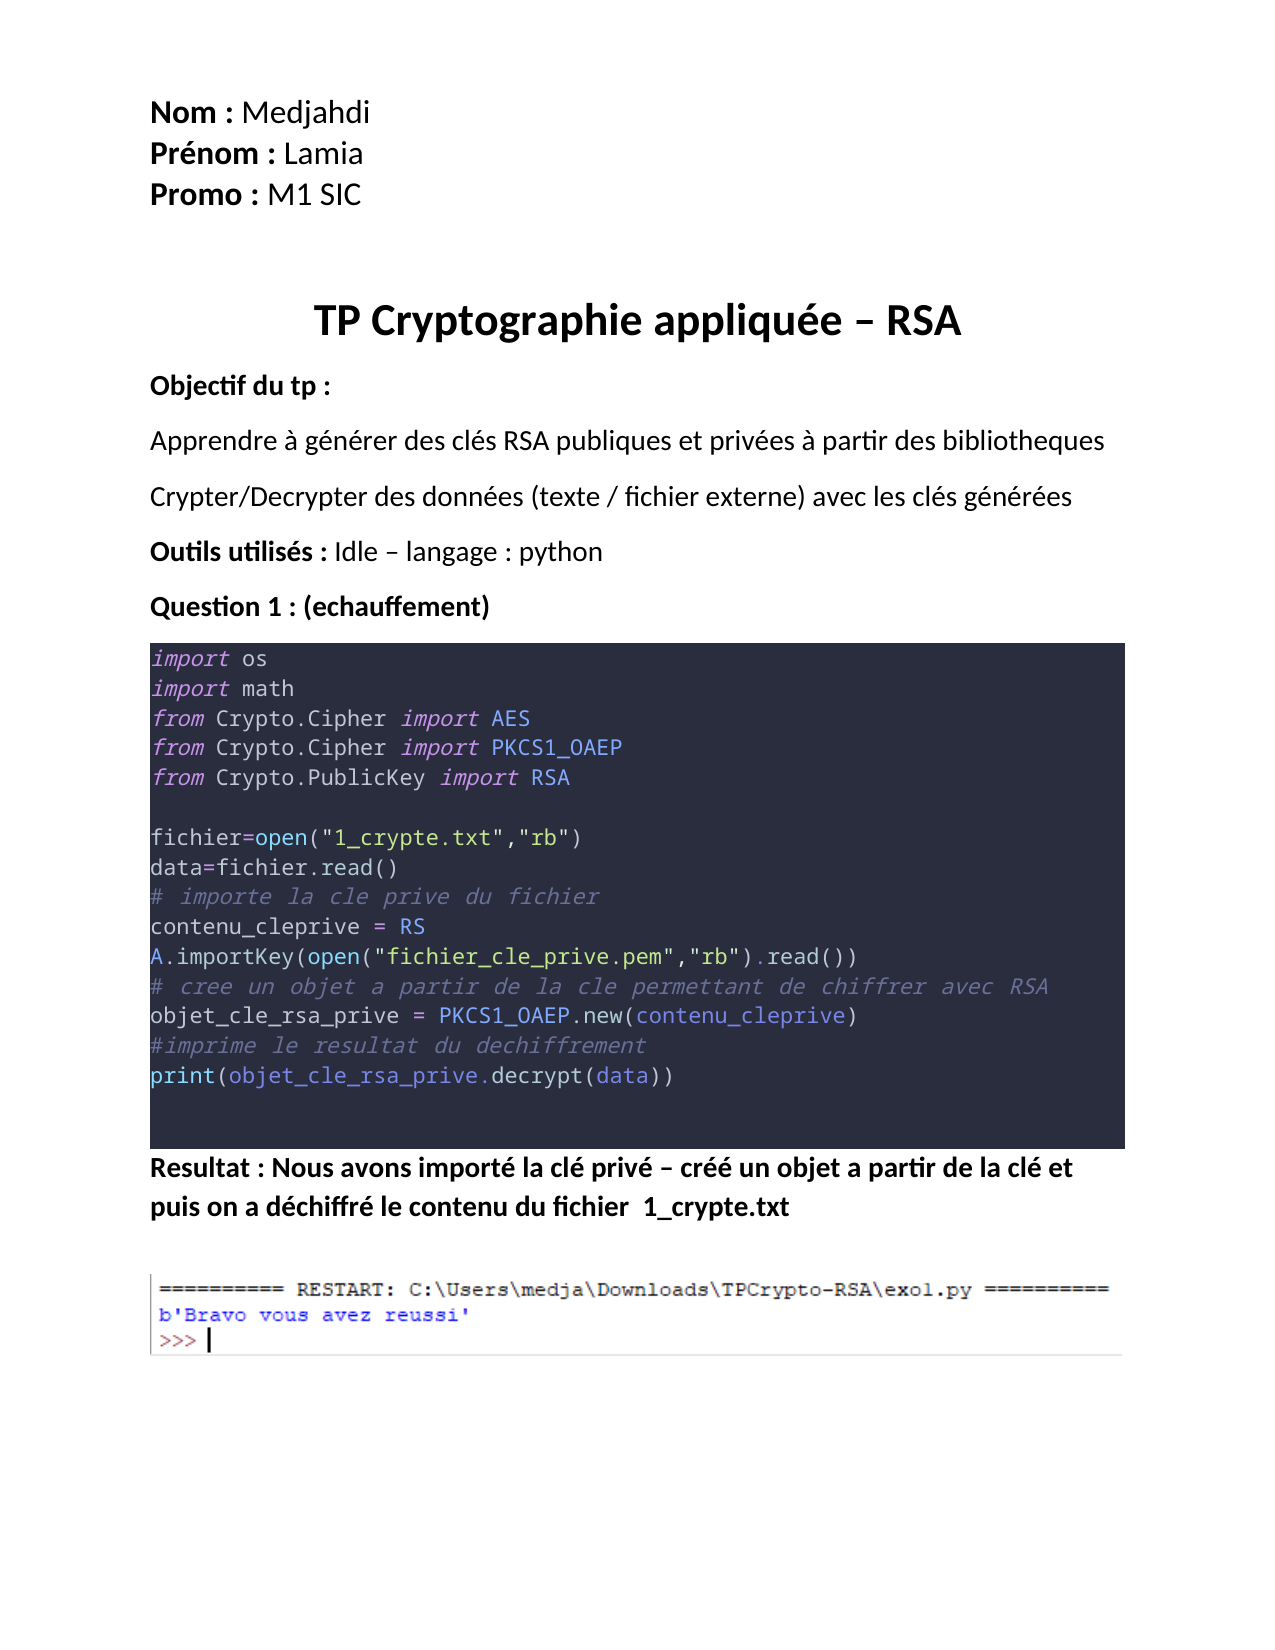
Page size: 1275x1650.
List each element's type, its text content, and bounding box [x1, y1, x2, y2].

text print(objet_cle_rsa_prive.decrypt(data)) [150, 1060, 1125, 1090]
text TP Cryptographie appliquée – RSA [150, 290, 1125, 346]
text #imprime le resultat du dechiffrement [150, 1030, 1125, 1060]
text Nom : Medjahdi [150, 91, 1125, 132]
text Outils utilisés : Idle – langage : python [150, 533, 1125, 568]
text # importe la cle prive du fichier [150, 881, 1125, 911]
text Question 1 : (echauffement) [150, 588, 1125, 623]
text Objectif du tp : [150, 367, 1125, 403]
text import math [150, 673, 1125, 702]
text from Crypto.Cipher import PKCS1_OAEP [150, 732, 1125, 762]
text # cree un objet a partir de la cle permettant de chiffrer avec RSA [150, 971, 1125, 1000]
text fichier=open("1_crypte.txt","rb") [150, 822, 1125, 851]
text Apprendre à générer des clés RSA publiques et privées à partir des bibliotheques [150, 422, 1125, 458]
text Promo : M1 SIC [150, 173, 1125, 213]
text from Crypto.PublicKey import RSA [150, 762, 1125, 792]
text Prénom : Lamia [150, 132, 1125, 173]
text Resultat : Nous avons importé la clé privé – créé un objet a partir de la clé et puis on a déchiffré le contenu du fichier 1_crypte.txt [150, 1149, 1125, 1223]
text Crypter/Decrypter des données (texte / fichier externe) avec les clés générées [150, 478, 1125, 513]
text data=fichier.read() [150, 851, 1125, 881]
picture [150, 1274, 1122, 1356]
text from Crypto.Cipher import AES [150, 702, 1125, 732]
text objet_cle_rsa_prive = PKCS1_OAEP.new(contenu_cleprive) [150, 1000, 1125, 1030]
text import os [150, 643, 1125, 673]
text contenu_cleprive = RSA.importKey(open("fichier_cle_prive.pem","rb").read()) [150, 911, 1125, 971]
